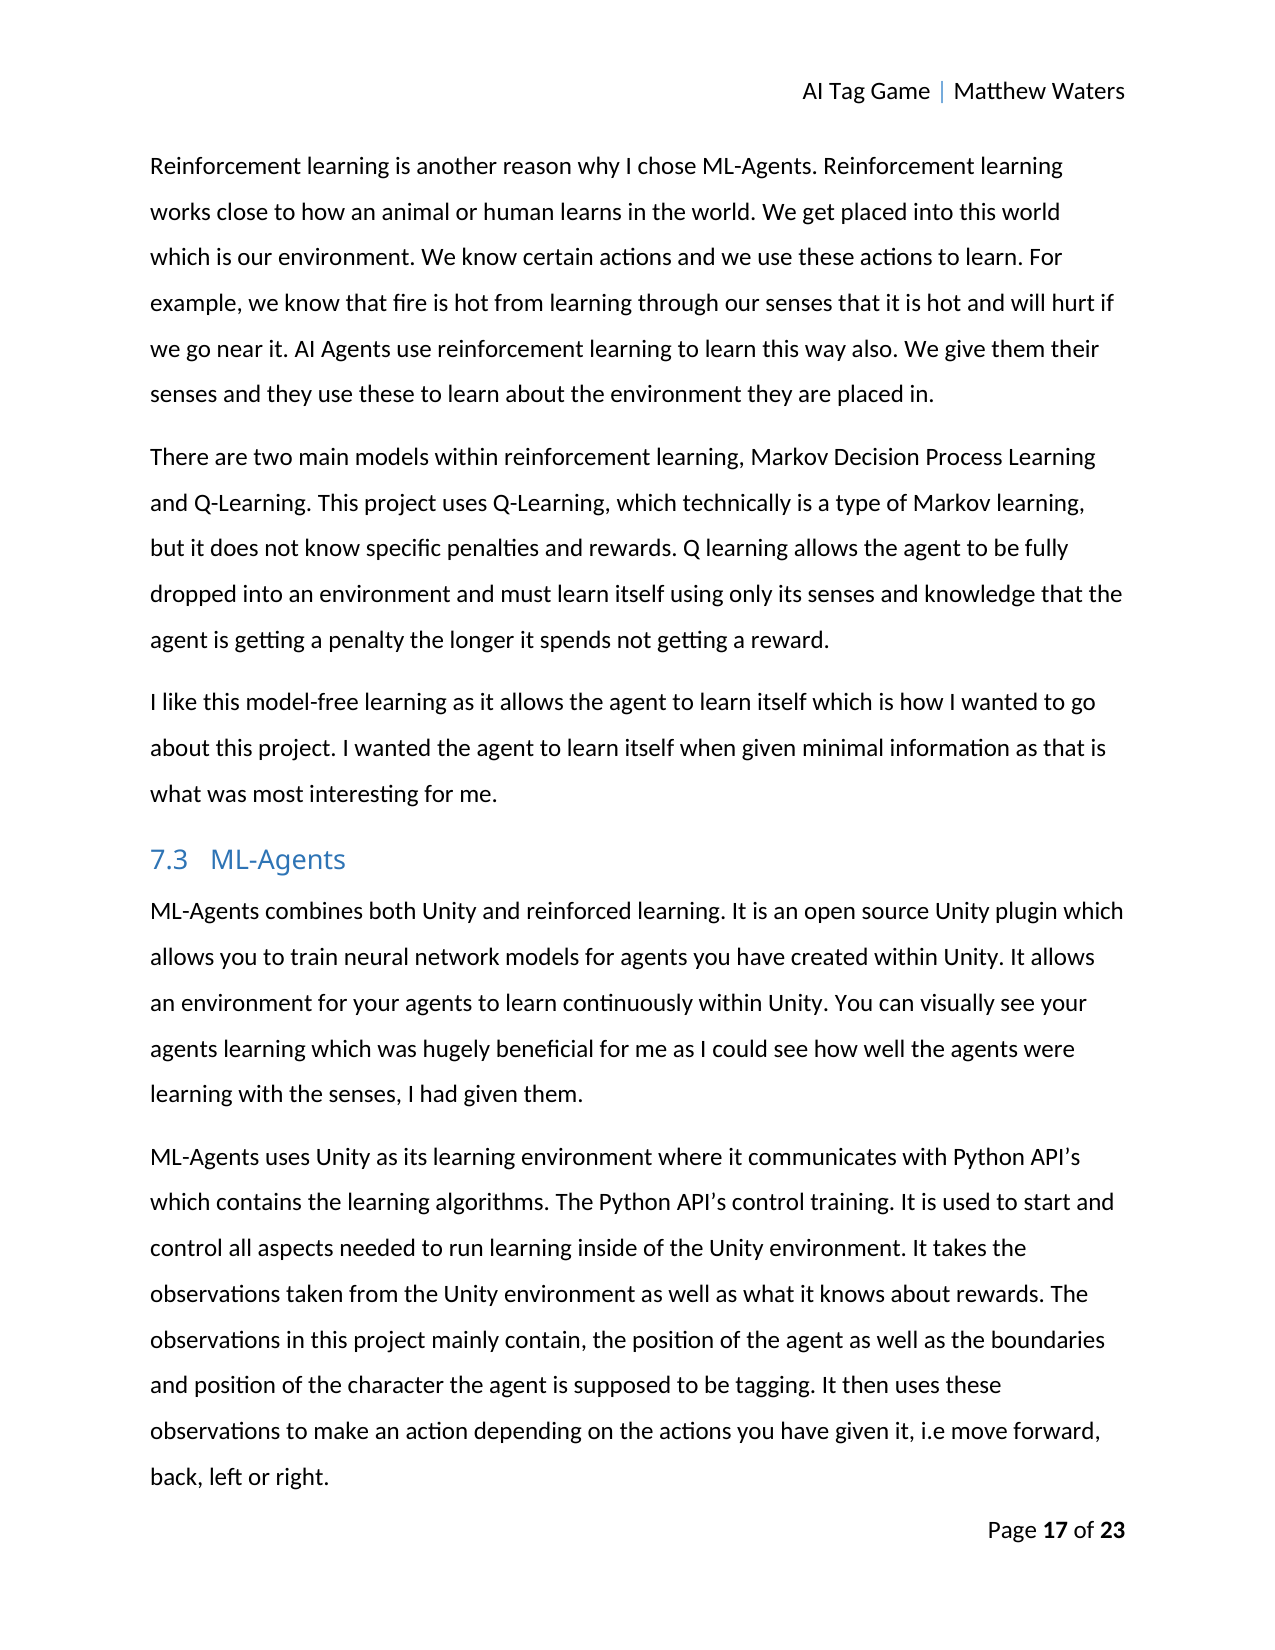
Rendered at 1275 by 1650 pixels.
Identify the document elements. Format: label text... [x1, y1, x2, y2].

subtitle ML-Agents [150, 840, 1125, 877]
text I like this model-free learning as it allows the agent to learn itself which is how I wanted to go about this project. I wanted the agent to learn itself when given minimal information as that is what was most interesting for me. [150, 686, 1125, 808]
text Reinforcement learning is another reason why I chose ML-Agents. Reinforcement learning works close to how an animal or human learns in the world. We get placed into this world which is our environment. We know certain actions and we use these actions to learn. For example, we know that fire is hot from learning through our senses that it is hot and will hurt if we go near it. AI Agents use reinforcement learning to learn this way also. We give them their senses and they use these to learn about the environment they are placed in. [150, 150, 1125, 409]
text There are two main models within reinforcement learning, Markov Decision Process Learning and Q-Learning. This project uses Q-Learning, which technically is a type of Markov learning, but it does not know specific penalties and rewards. Q learning allows the agent to be fully dropped into an environment and must learn itself using only its senses and knowledge that the agent is getting a penalty the longer it spends not getting a reward. [150, 441, 1125, 654]
text ML-Agents uses Unity as its learning environment where it communicates with Python API’s which contains the learning algorithms. The Python API’s control training. It is used to start and control all aspects needed to run learning inside of the Unity environment. It takes the observations taken from the Unity environment as well as what it knows about rewards. The observations in this project mainly contain, the position of the agent as well as the boundaries and position of the character the agent is supposed to be tagging. It then uses these observations to make an action depending on the actions you have given it, i.e move forward, back, left or right. [150, 1141, 1125, 1491]
text ML-Agents combines both Unity and reinforced learning. It is an open source Unity plugin which allows you to train neural network models for agents you have created within Unity. It allows an environment for your agents to learn continuously within Unity. You can visually see your agents learning which was hugely beneficial for me as I could see how well the agents were learning with the senses, I had given them. [150, 896, 1125, 1109]
